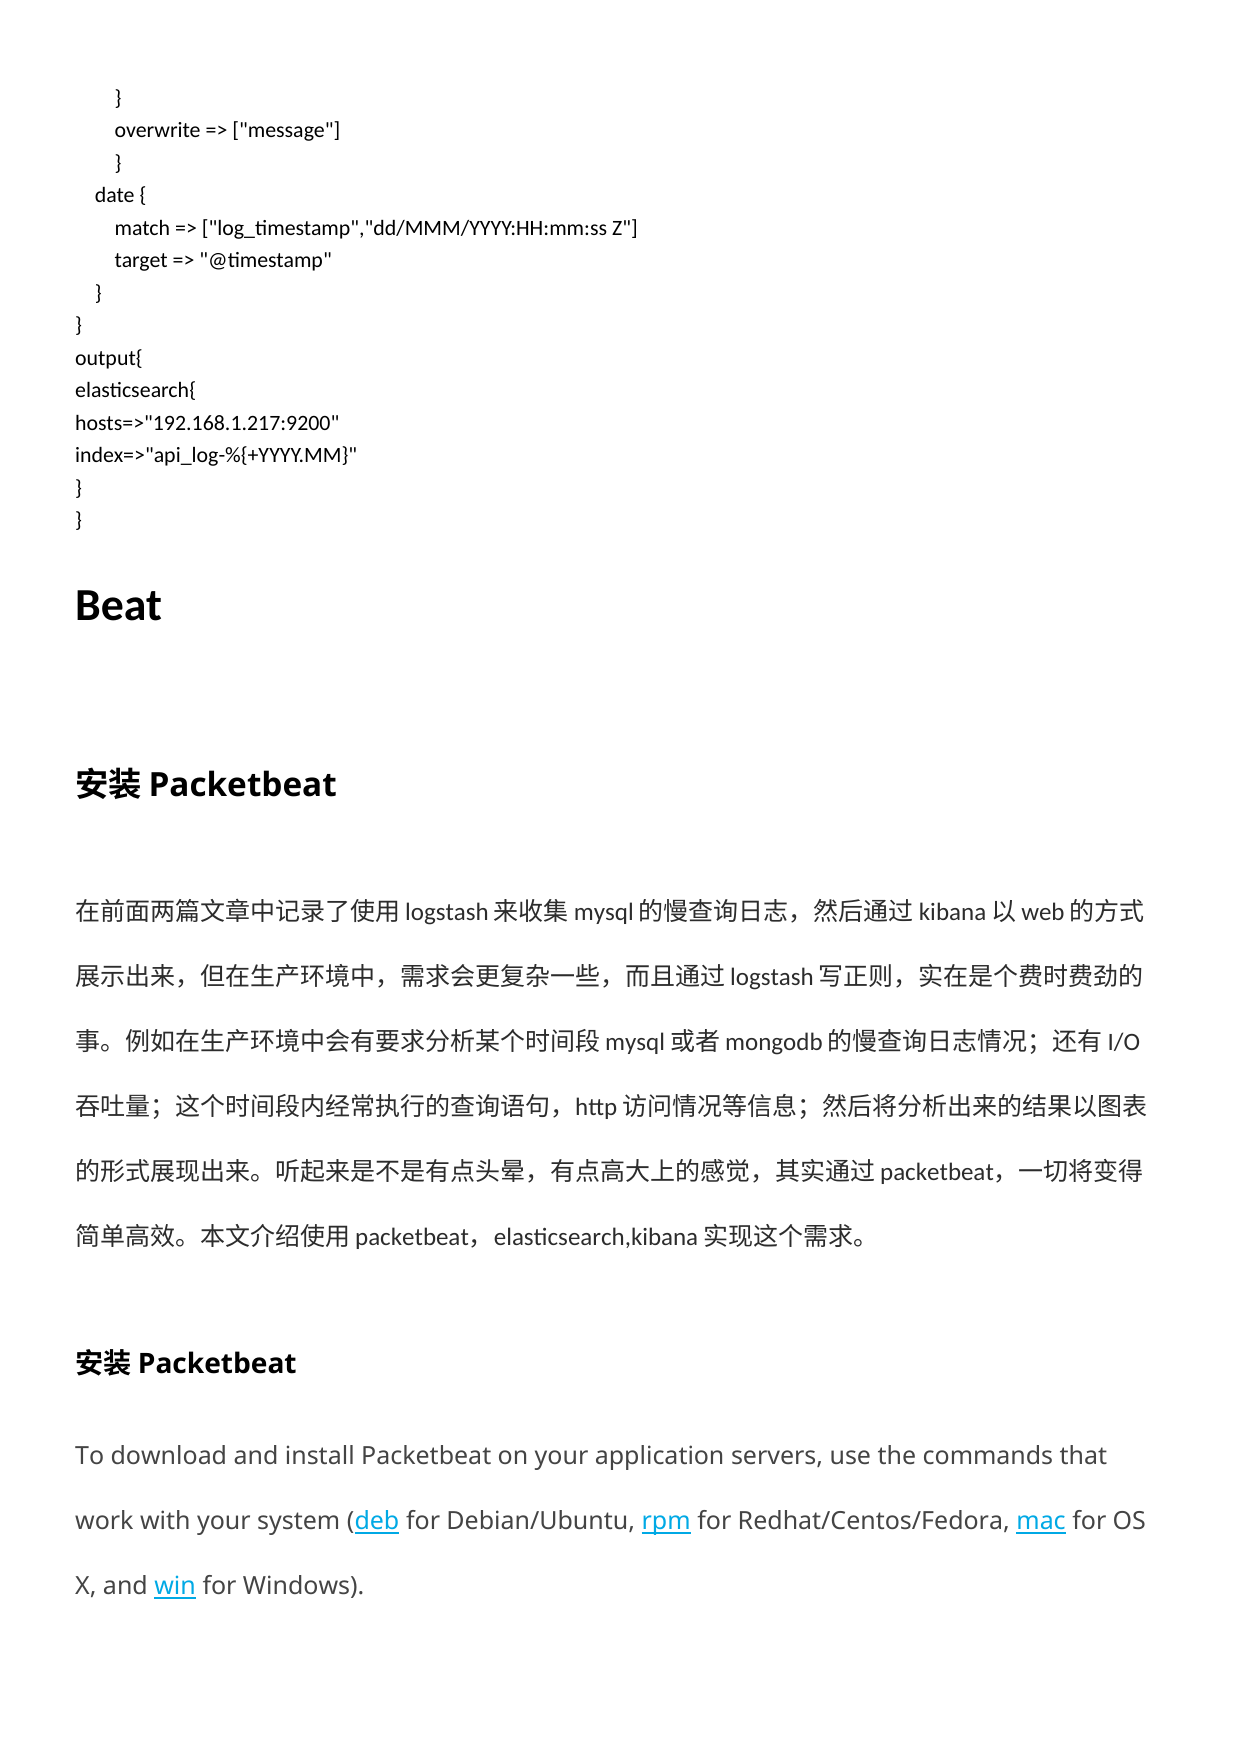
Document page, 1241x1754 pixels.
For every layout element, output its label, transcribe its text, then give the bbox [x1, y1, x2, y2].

text } [75, 146, 1165, 178]
subtitle 安装 Packetbeat [75, 1328, 1165, 1393]
text } [75, 81, 1165, 113]
text hosts=>"192.168.1.217:9200" [75, 406, 1165, 438]
text } [75, 276, 1165, 308]
subtitle Beat [75, 571, 1165, 636]
subtitle 安装Packetbeat [75, 749, 1165, 814]
text date { [75, 178, 1165, 211]
text output{ [75, 341, 1165, 373]
text To download and install Packetbeat on your application servers, use the commands that work with your system (deb for Debian/Ubuntu, rpm for Redhat/Centos/Fedora, mac for OS X, and win for Windows). [75, 1423, 1165, 1618]
text overwrite => ["message"] [75, 113, 1165, 146]
text 在前面两篇文章中记录了使用logstash来收集mysql的慢查询日志，然后通过kibana以web的方式展示出来，但在生产环境中，需求会更复杂一些，而且通过logstash写正则，实在是个费时费劲的事。例如在生产环境中会有要求分析某个时间段mysql或者mongodb的慢查询日志情况；还有I/O吞吐量；这个时间段内经常执行的查询语句，http访问情况等信息；然后将分析出来的结果以图表的形式展现出来。听起来是不是有点头晕，有点高大上的感觉，其实通过packetbeat，一切将变得简单高效。本文介绍使用packetbeat，elasticsearch,kibana实现这个需求。 [75, 877, 1165, 1267]
text elasticsearch{ [75, 373, 1165, 406]
text target => "@timestamp" [75, 243, 1165, 276]
text match => ["log_timestamp","dd/MMM/YYYY:HH:mm:ss Z"] [75, 211, 1165, 243]
text } [75, 503, 1165, 536]
text } [75, 471, 1165, 503]
text index=>"api_log-%{+YYYY.MM}" [75, 438, 1165, 471]
text } [75, 308, 1165, 341]
